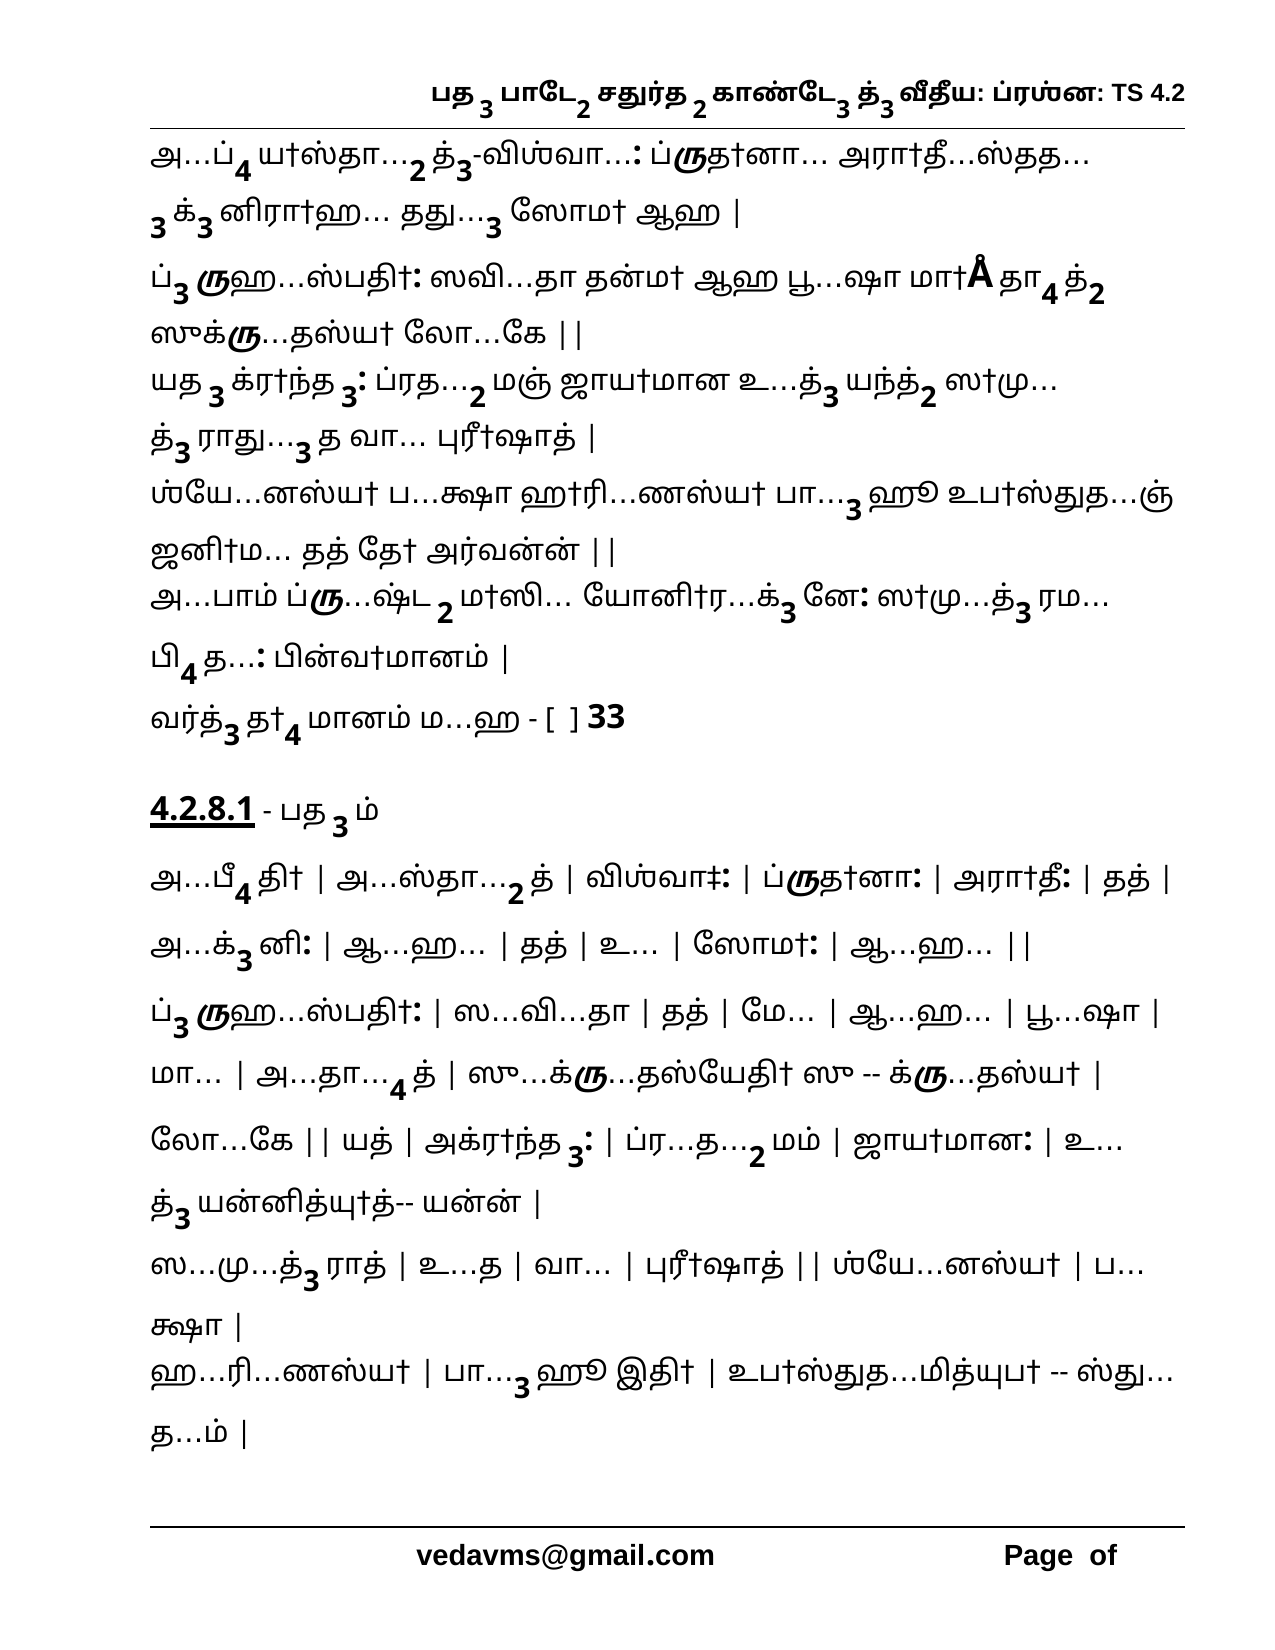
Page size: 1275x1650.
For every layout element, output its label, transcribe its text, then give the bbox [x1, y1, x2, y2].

text அ…பாம் ப்ரு…ஷ்ட2ம†ஸி… யோனி†ர…க்3னே: ஸ†மு…த்3ரம…பி4த…: பின்வ†மானம் | [150, 571, 1185, 693]
text ப்3ருஹ…ஸ்பதி†: ஸவி…தா தன்ம† ஆஹ பூ…ஷா மா†Åதா4த்2 ஸுக்ரு…தஸ்ய† லோ…கே || [150, 247, 1185, 354]
text யத3க்ர†ந்த3: ப்ரத…2மஞ் ஜாய†மான உ…த்3யந்த்2 ஸ†மு…த்3ராது…3த வா… புரீ†ஷாத் | [150, 354, 1185, 472]
text ஸ…மு…த்3ராத் | உ…த | வா… | புரீ†ஷாத் || ஶ்யே…னஸ்ய† | ப…க்ஷா | [150, 1244, 1185, 1346]
text ஹ…ரி…ணஸ்ய† | பா…3ஹூ இதி† | உப†ஸ்துத…மித்யுப† -- ஸ்து…த…ம் | [150, 1350, 1185, 1453]
text ஶ்யே…னஸ்ய† ப…க்ஷா ஹ†ரி…ணஸ்ய† பா…3ஹூ உப†ஸ்துத…ஞ் ஜனி†ம… தத் தே† அர்வன்ன் || [150, 472, 1185, 571]
text வர்த்3த†4மானம் ம…ஹ - [ ] 33 [150, 693, 1185, 754]
text அ…ப்4ய†ஸ்தா…2த்3-விஶ்வா…: ப்ருத†னா… அரா†தீ…ஸ்தத…3க்3னிரா†ஹ… தது…3 ஸோம† ஆஹ | [150, 129, 1185, 247]
text 4.2.8.1 - பத3ம் [150, 785, 1185, 846]
